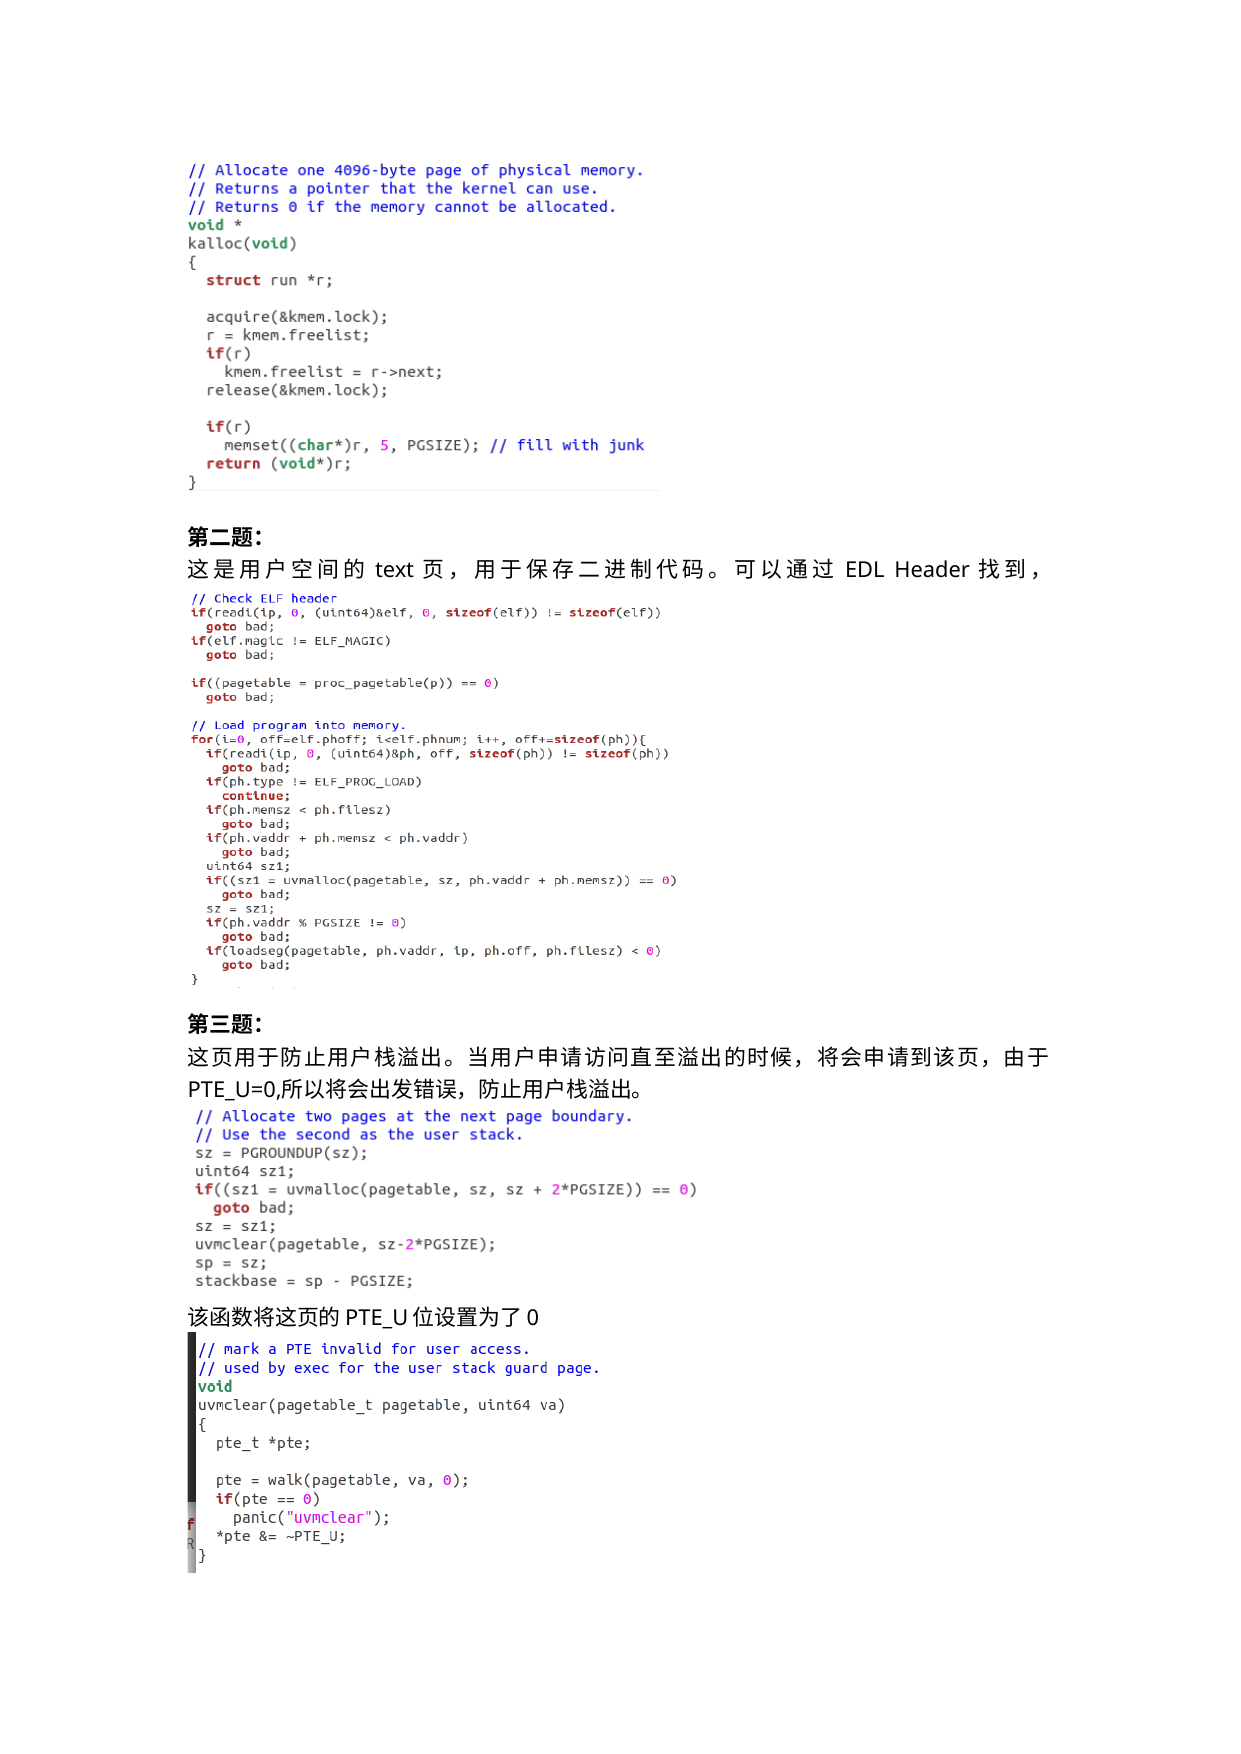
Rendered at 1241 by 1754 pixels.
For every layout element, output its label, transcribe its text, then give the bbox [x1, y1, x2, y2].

picture [187, 584, 713, 988]
text 该函数将这页的PTE_U位设置为了0 [187, 1299, 1053, 1332]
text 这页用于防止用户栈溢出。当用户申请访问直至溢出的时候，将会申请到该页，由于PTE_U=0,所以将会出发错误，防止用户栈溢出。 [187, 1039, 1053, 1104]
picture [187, 162, 661, 491]
picture [187, 1332, 617, 1573]
text 第三题： [187, 1007, 1053, 1039]
text 第二题： [187, 519, 1053, 552]
picture [187, 1104, 709, 1292]
